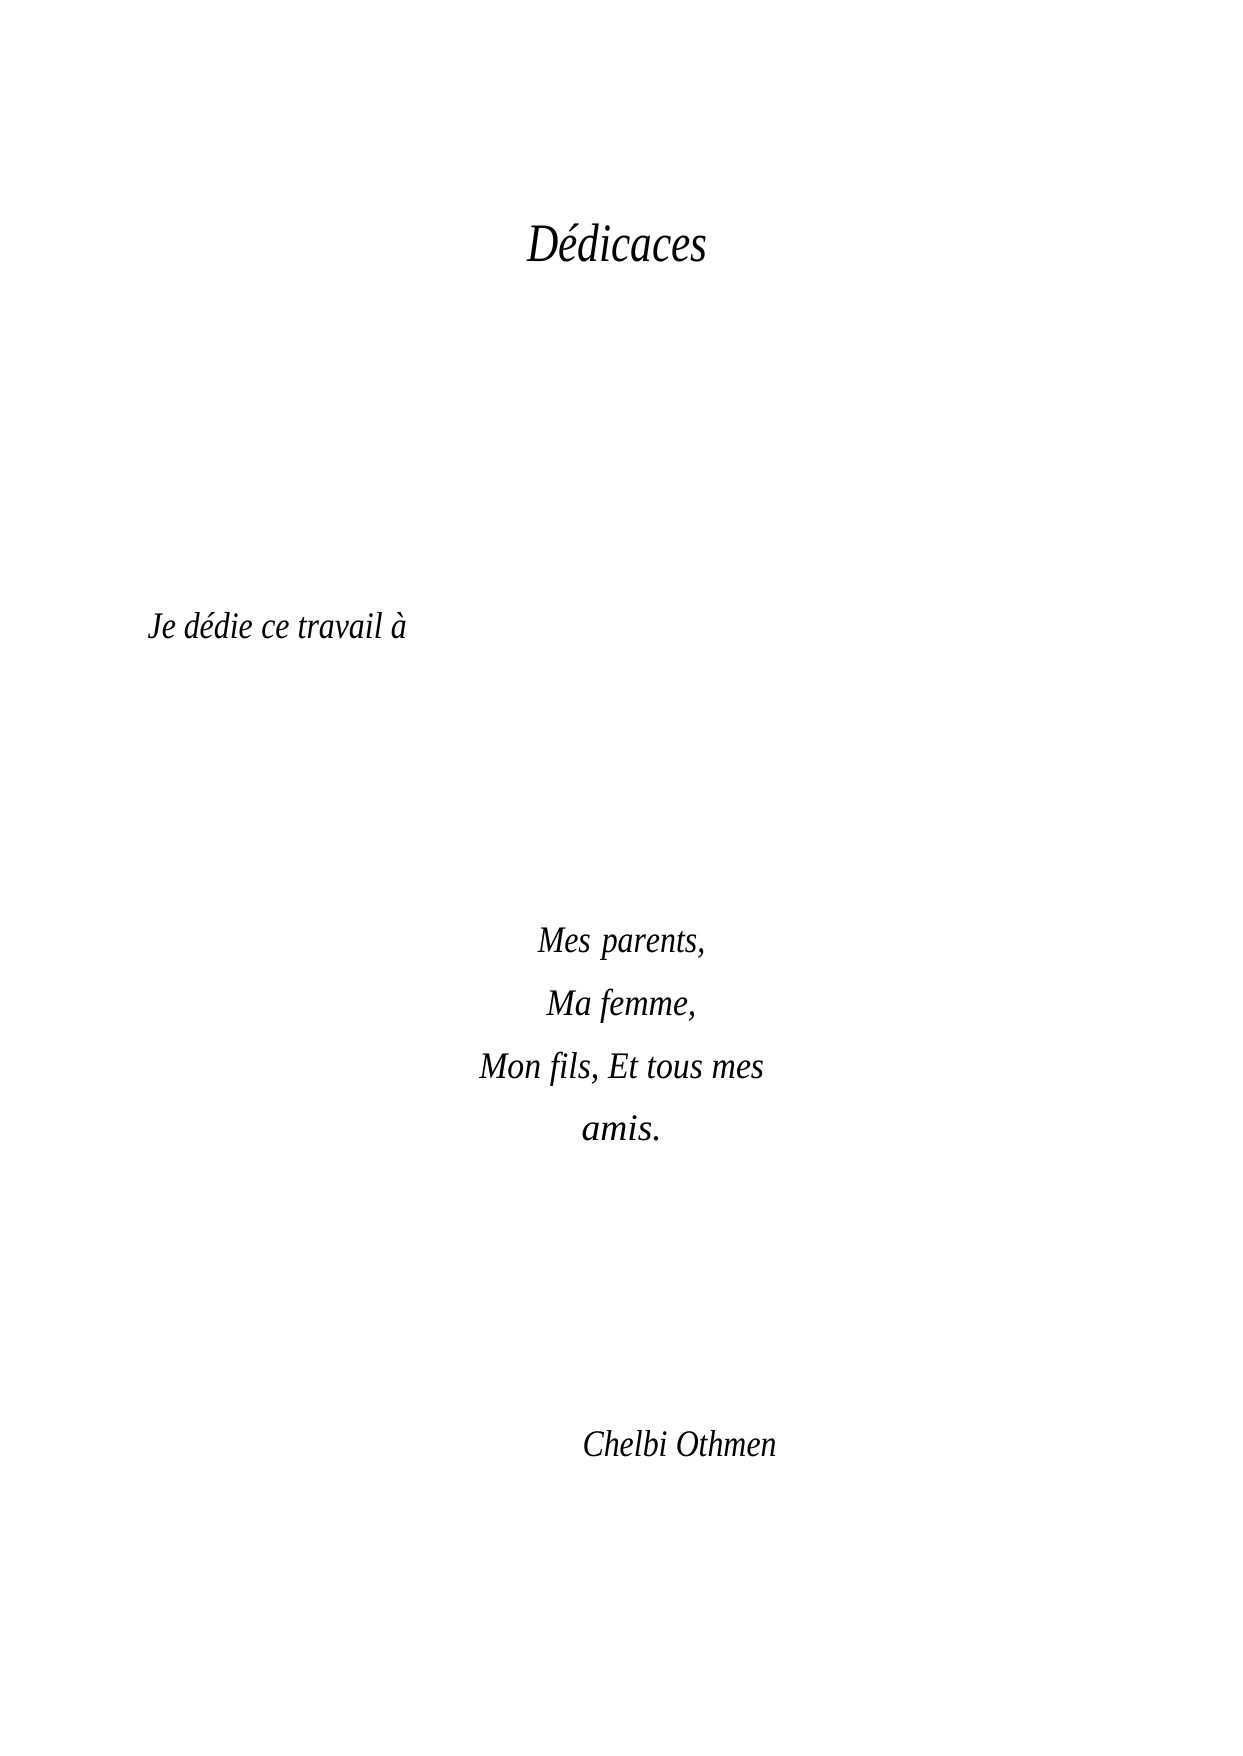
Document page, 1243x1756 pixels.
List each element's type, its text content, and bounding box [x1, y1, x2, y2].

text Mon fils, Et tous mes amis. [442, 1043, 800, 1149]
text Je dédie ce travail à [147, 603, 1153, 646]
text Chelbi Othmen [220, 1422, 1139, 1465]
text Mes parents, Ma femme, [536, 918, 707, 1023]
